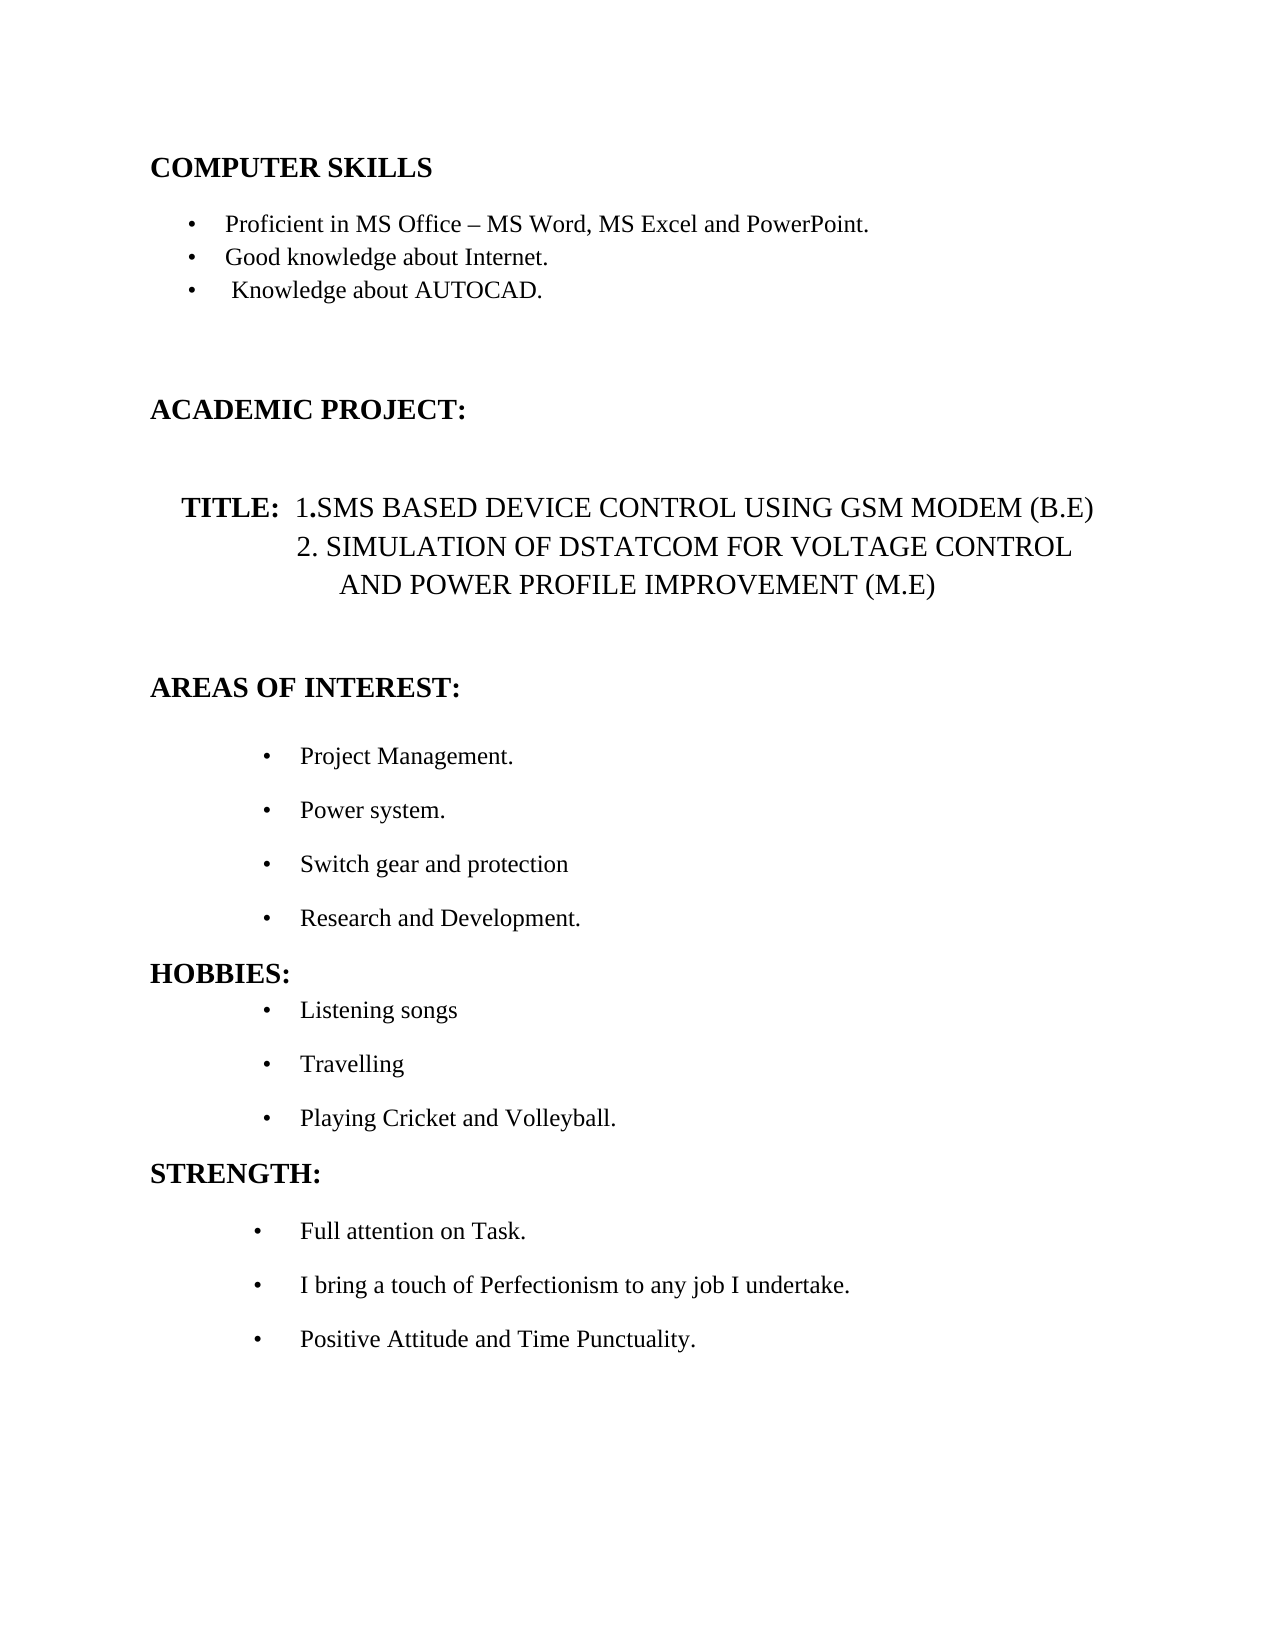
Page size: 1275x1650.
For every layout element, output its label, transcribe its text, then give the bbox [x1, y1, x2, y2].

list I bring a touch of Perfectionism to any job I undertake. [225, 1270, 1125, 1299]
list Good knowledge about Internet. [187, 242, 1125, 271]
text AREAS OF INTEREST: [150, 670, 1125, 703]
text HOBBIES: [150, 957, 1125, 990]
list Proficient in MS Office – MS Word, MS Excel and PowerPoint. [187, 209, 1125, 238]
list Knowledge about AUTOCAD. [187, 275, 1125, 304]
text STRENGTH: [150, 1157, 1125, 1190]
list Listening songs [262, 995, 1125, 1024]
list Project Management. [262, 741, 1125, 770]
list Playing Cricket and Volleyball. [262, 1103, 1125, 1132]
text ACADEMIC PROJECT: [150, 392, 1125, 426]
list Power system. [262, 795, 1125, 824]
text Computer Skills [150, 150, 1125, 183]
list Switch gear and protection [262, 849, 1125, 878]
list Full attention on Task. [225, 1216, 1125, 1245]
list Travelling [262, 1049, 1125, 1078]
list Research and Development. [262, 903, 1125, 931]
text 2. SIMULATION OF DSTATCOM FOR VOLTAGE CONTROL AND POWER PROFILE IMPROVEMENT (M.E) [150, 529, 1125, 601]
text TITLE: 1.SMS BASED DEVICE CONTROL USING GSM MODEM (B.E) [150, 490, 1125, 524]
list Positive Attitude and Time Punctuality. [225, 1324, 1125, 1352]
